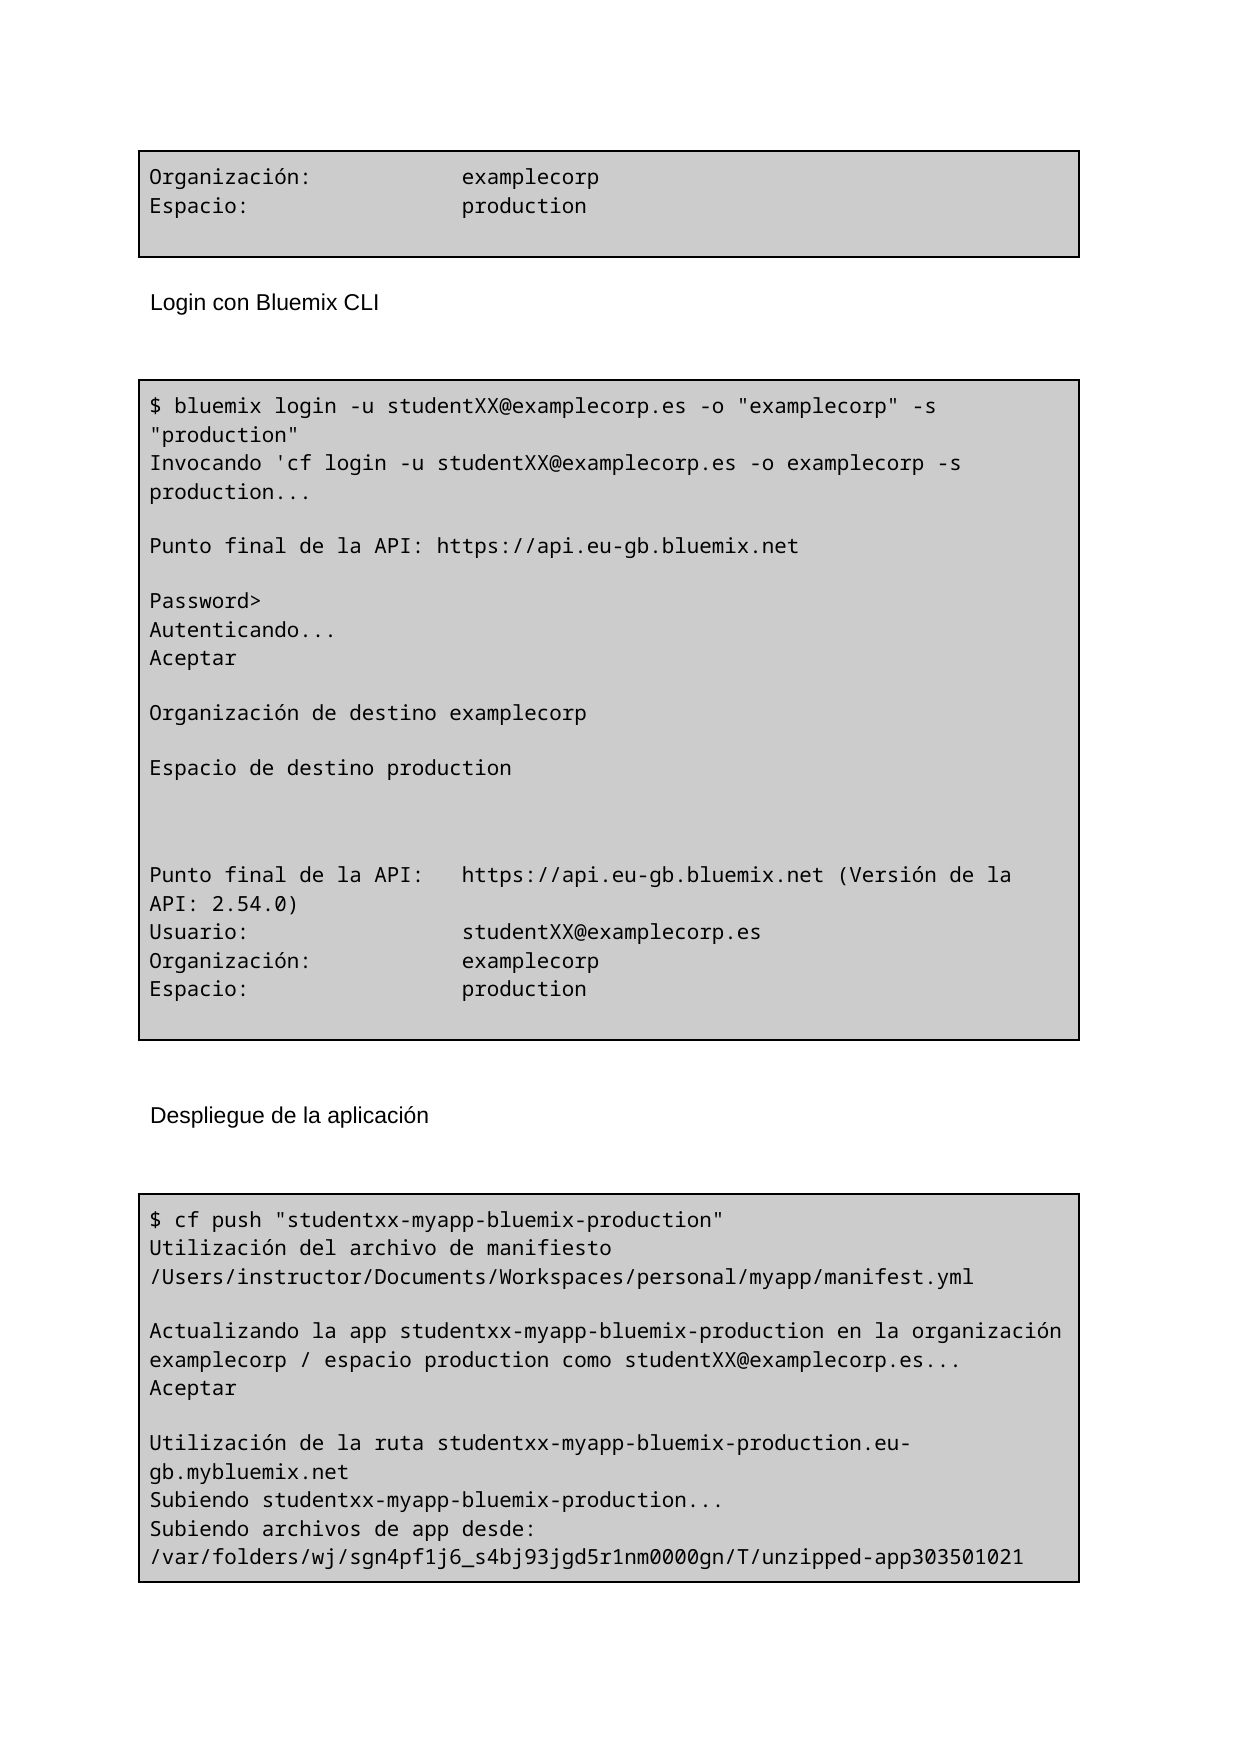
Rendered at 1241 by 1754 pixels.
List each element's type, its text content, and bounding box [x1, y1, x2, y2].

table_header $ bluemix login -u studentXX@examplecorp.es -o "examplecorp" -s "production" Invocando 'cf login -u studentXX@examplecorp.es -o examplecorp -s production... Punto final de la API: https://api.eu-gb.bluemix.net Password> Autenticando... Aceptar Organización de destino examplecorp Espacio de destino production Punto final de la API: https://api.eu-gb.bluemix.net (Versión de la API: 2.54.0) Usuario: studentXX@examplecorp.es Organización: examplecorp Espacio: production [140, 381, 1078, 1039]
text Login con Bluemix CLI [150, 288, 1090, 315]
text Despliegue de la aplicación [150, 1102, 1090, 1128]
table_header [140, 152, 1078, 256]
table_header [140, 1195, 1078, 1581]
